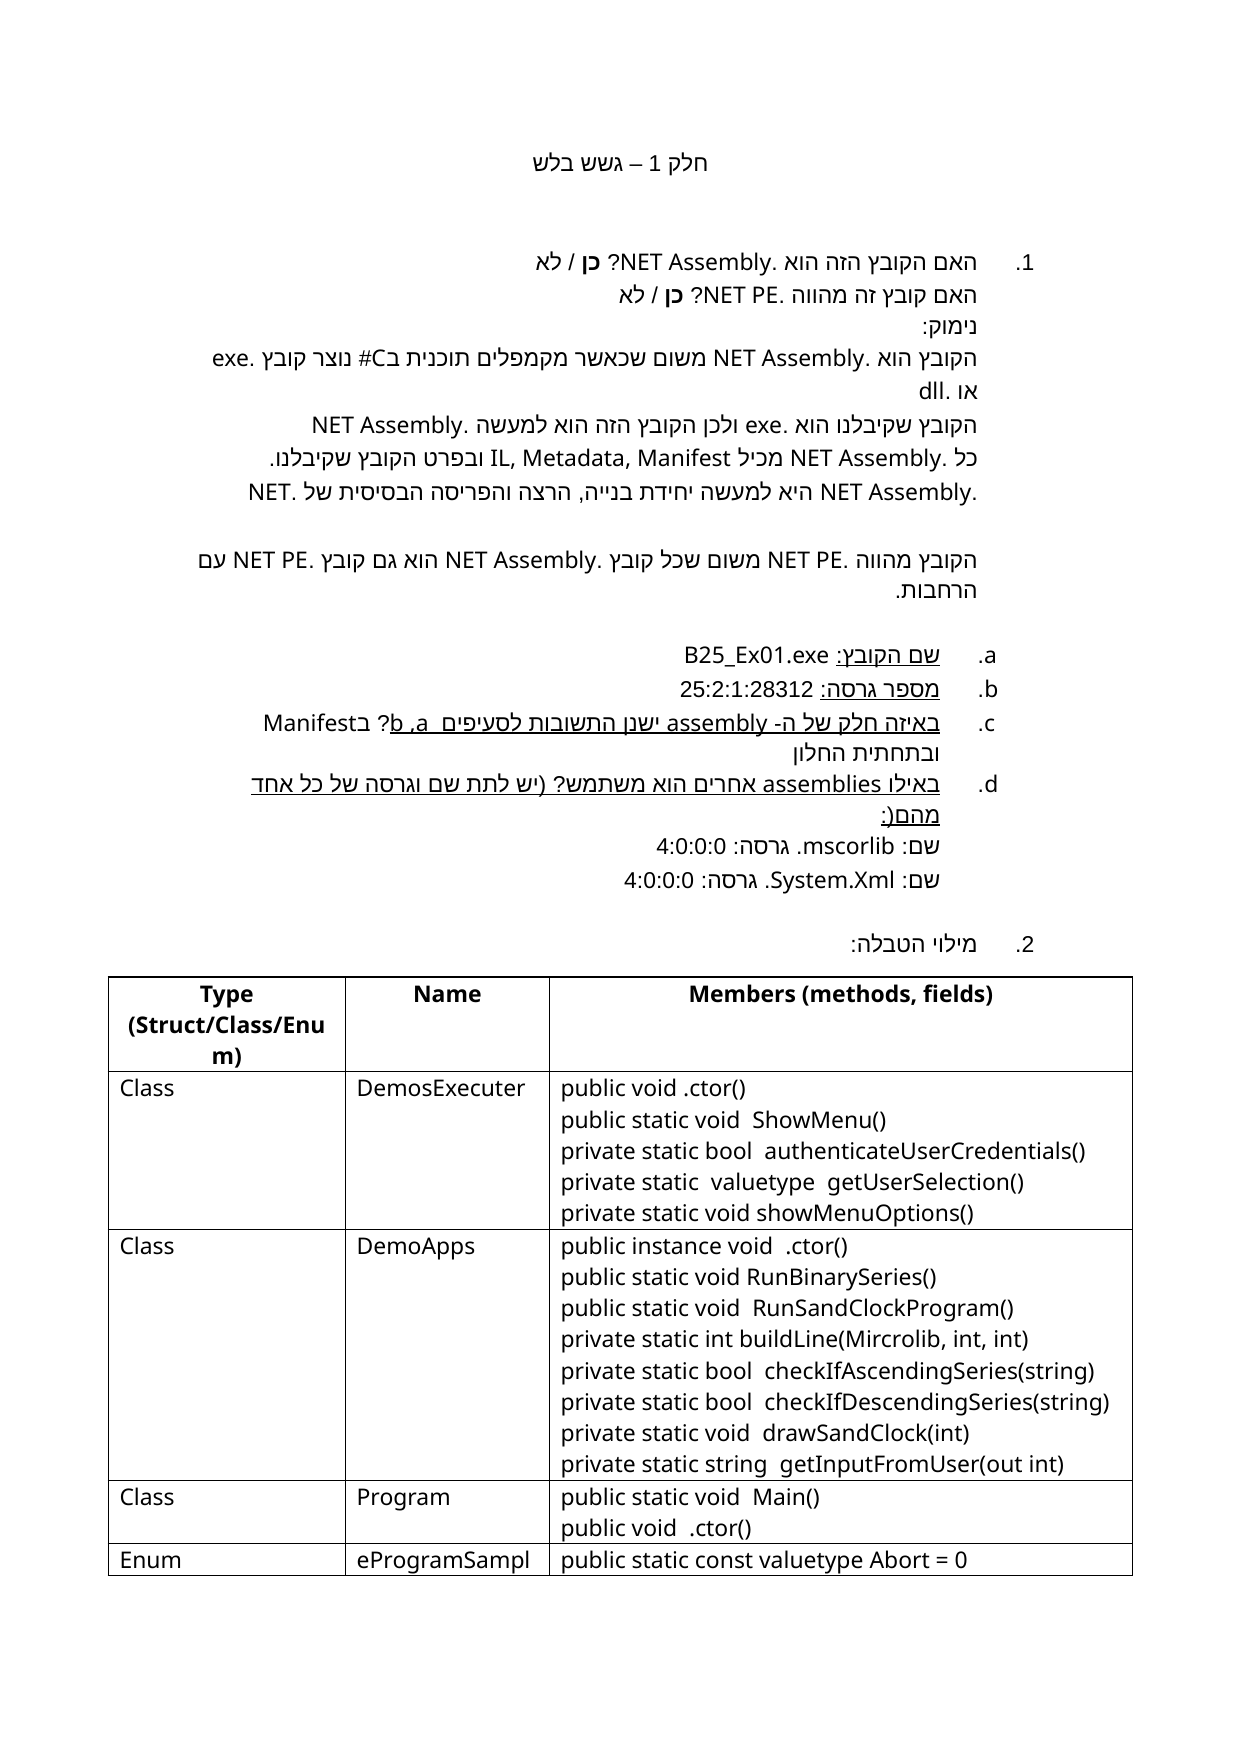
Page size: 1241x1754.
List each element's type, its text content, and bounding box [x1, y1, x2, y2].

table_cell Class [109, 1072, 345, 1228]
table_header Members (methods, fields) [550, 978, 1132, 1071]
table_cell Program [346, 1481, 549, 1543]
table_cell DemoApps [346, 1230, 549, 1479]
table_header Name [346, 978, 549, 1071]
list נימוק: [187, 313, 978, 339]
list האם הקובץ הזה הוא .NET Assembly? כן / לא [187, 246, 1015, 277]
table_cell eProgramSamples [346, 1544, 549, 1575]
table_cell public instance void .ctor() public static void RunBinarySeries() public static void RunSandClockProgram() private static int buildLine(Mircrolib, int, int) private static bool checkIfAscendingSeries(string) private static bool checkIfDescendingSeries(string) private static void drawSandClock(int) private static string getInputFromUser(out int) [550, 1230, 1132, 1479]
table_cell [550, 1544, 1132, 1575]
list שם הקובץ: B25_Ex01.exe [187, 639, 978, 670]
list הקובץ מהווה .NET PE משום שכל קובץ .NET Assembly הוא גם קובץ .NET PE עם הרחבות. [187, 543, 978, 603]
list באיזה חלק של ה- assembly ישנן התשובות לסעיפים b ,a? בManifest ובתחתית החלון [187, 707, 978, 766]
list באילו assemblies אחרים הוא משתמש? (יש לתת שם וגרסה של כל אחד מהם(: [187, 768, 978, 828]
list הקובץ שקיבלנו הוא .exe ולכן הקובץ הזה הוא למעשה .NET Assembly [187, 408, 978, 440]
list האם קובץ זה מהווה .NET PE? כן / לא [187, 279, 978, 311]
text חלק 1 – גשש בלש [187, 150, 1053, 176]
table_cell Enum [109, 1544, 345, 1575]
table_cell DemosExecuter [346, 1072, 549, 1228]
table_cell public void .ctor() public static void ShowMenu() private static bool authenticateUserCredentials() private static valuetype getUserSelection() private static void showMenuOptions() [550, 1072, 1132, 1228]
table_header Type (Struct/Class/Enum) [109, 978, 345, 1071]
table_cell Class [109, 1230, 345, 1479]
list מילוי הטבלה: [187, 931, 1015, 958]
list כל .NET Assembly מכיל IL, Metadata, Manifest ובפרט הקובץ שקיבלנו. [187, 442, 978, 473]
table_cell public static void Main() public void .ctor() [550, 1481, 1132, 1543]
list מספר גרסה: 25:2:1:28312 [187, 673, 978, 704]
list שם: System.Xml. גרסה: 4:0:0:0 [187, 864, 940, 895]
list שם: mscorlib. גרסה: 4:0:0:0 [187, 830, 940, 861]
table_cell Class [109, 1481, 345, 1543]
list הקובץ הוא .NET Assembly משום שכאשר מקמפלים תוכנית בC# נוצר קובץ .exe או .dll [187, 341, 978, 406]
list .NET Assembly היא למעשה יחידת בנייה, הרצה והפריסה הבסיסית של .NET [187, 476, 978, 507]
